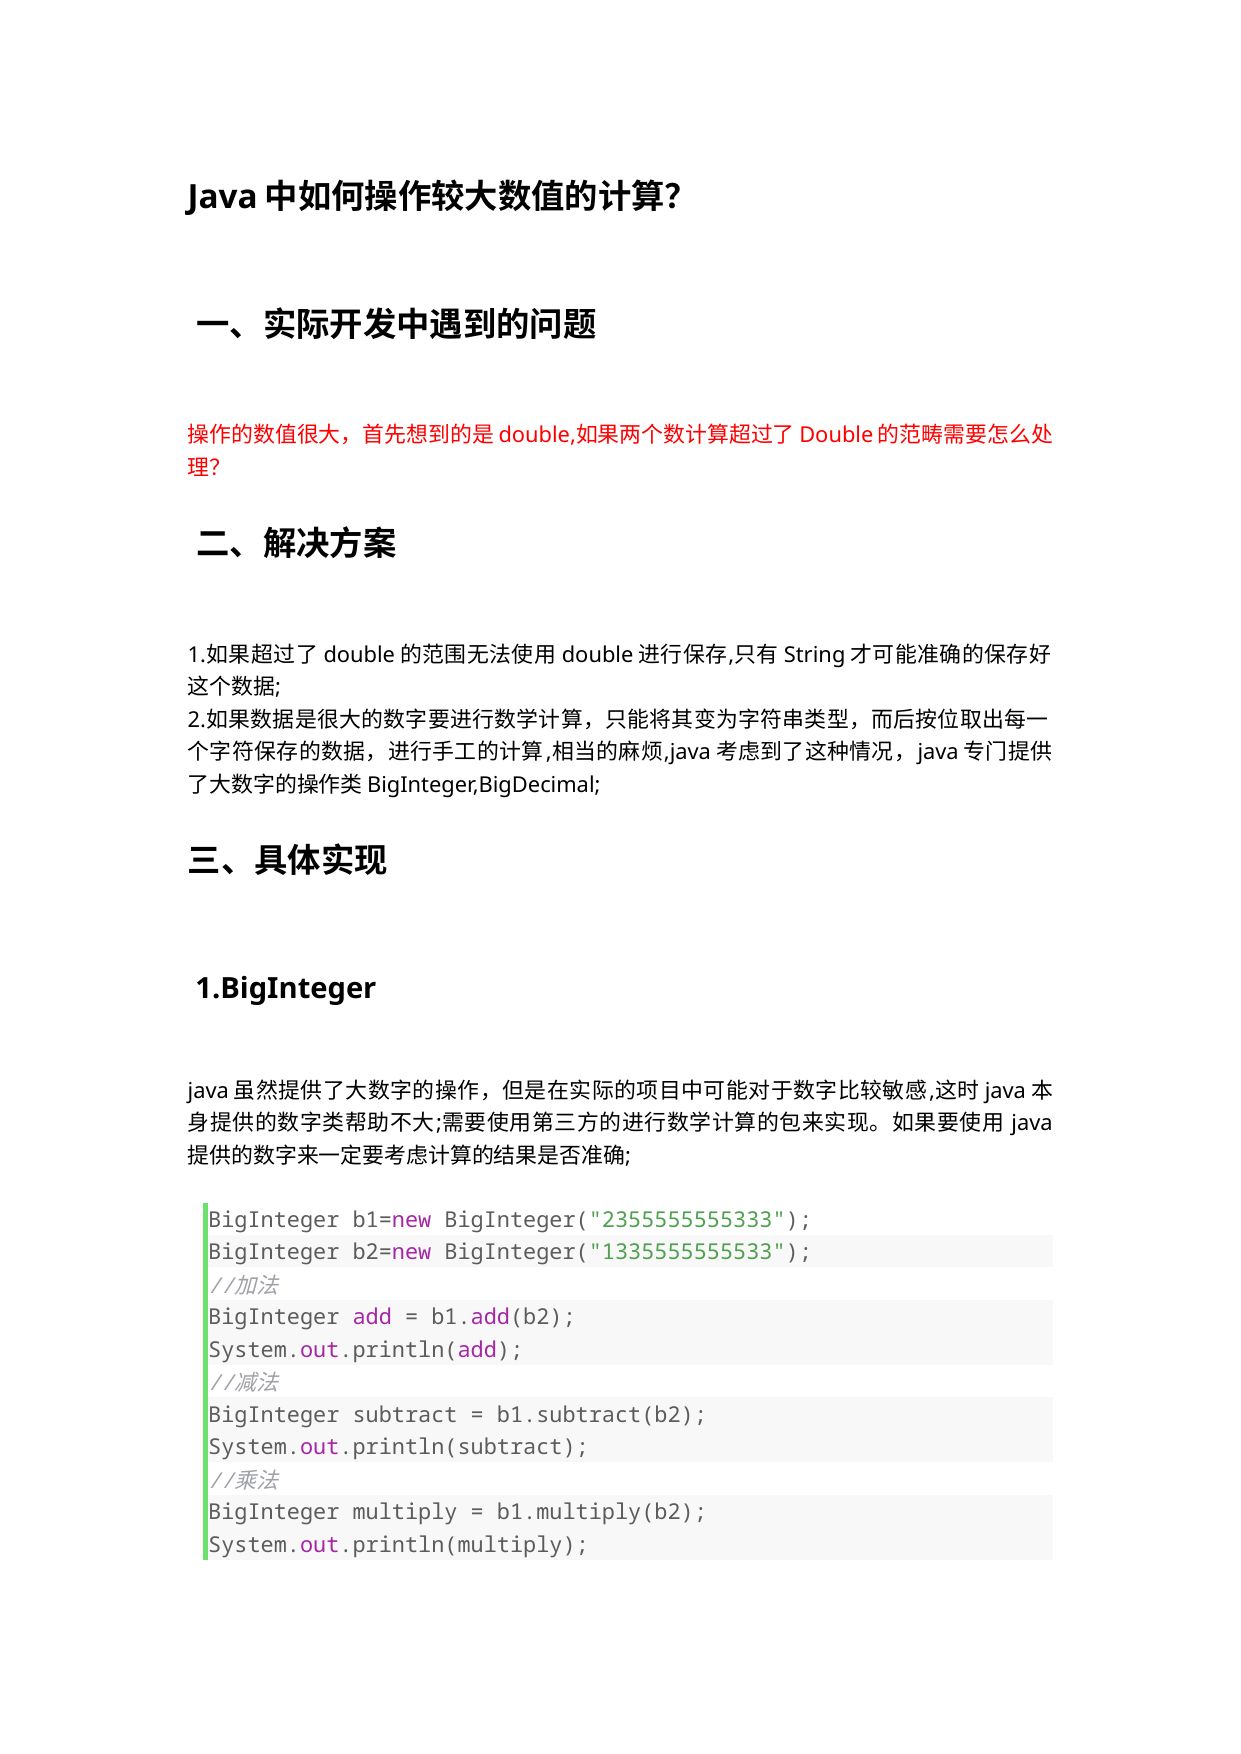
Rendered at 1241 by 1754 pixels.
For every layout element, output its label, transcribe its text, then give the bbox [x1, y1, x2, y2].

text 2.如果数据是很大的数字要进行数学计算，只能将其变为字符串类型，而后按位取出每一个字符保存的数据，进行手工的计算,相当的麻烦,java考虑到了这种情况，java专门提供了大数字的操作类BigInteger,BigDecimal; [187, 701, 1053, 799]
subtitle 一、实际开发中遇到的问题 [187, 289, 1053, 354]
text //减法 [208, 1365, 1053, 1397]
subtitle 三、具体实现 [187, 826, 1053, 891]
text System.out.println(multiply); [208, 1527, 1053, 1560]
text java虽然提供了大数字的操作，但是在实际的项目中可能对于数字比较敏感,这时java本身提供的数字类帮助不大;需要使用第三方的进行数学计算的包来实现。如果要使用java提供的数字来一定要考虑计算的结果是否准确; [187, 1072, 1053, 1170]
subtitle 二、解决方案 [187, 509, 1053, 574]
text //乘法 [208, 1462, 1053, 1495]
text BigInteger multiply = b1.multiply(b2); [208, 1495, 1053, 1527]
text //加法 [208, 1267, 1053, 1300]
text 操作的数值很大，首先想到的是double,如果两个数计算超过了Double的范畴需要怎么处理？ [187, 417, 1053, 482]
text System.out.println(subtract); [208, 1430, 1053, 1462]
text 1.如果超过了double的范围无法使用double进行保存,只有String才可能准确的保存好这个数据; [187, 636, 1053, 701]
text System.out.println(add); [208, 1332, 1053, 1365]
subtitle Java中如何操作较大数值的计算？ [187, 162, 1053, 227]
text BigInteger add = b1.add(b2); [208, 1300, 1053, 1332]
text BigInteger b2=new BigInteger("1335555555533"); [208, 1235, 1053, 1267]
text BigInteger b1=new BigInteger("2355555555333"); [203, 1202, 1053, 1235]
subtitle 1.BigInteger [187, 955, 1053, 1020]
text BigInteger subtract = b1.subtract(b2); [208, 1397, 1053, 1430]
